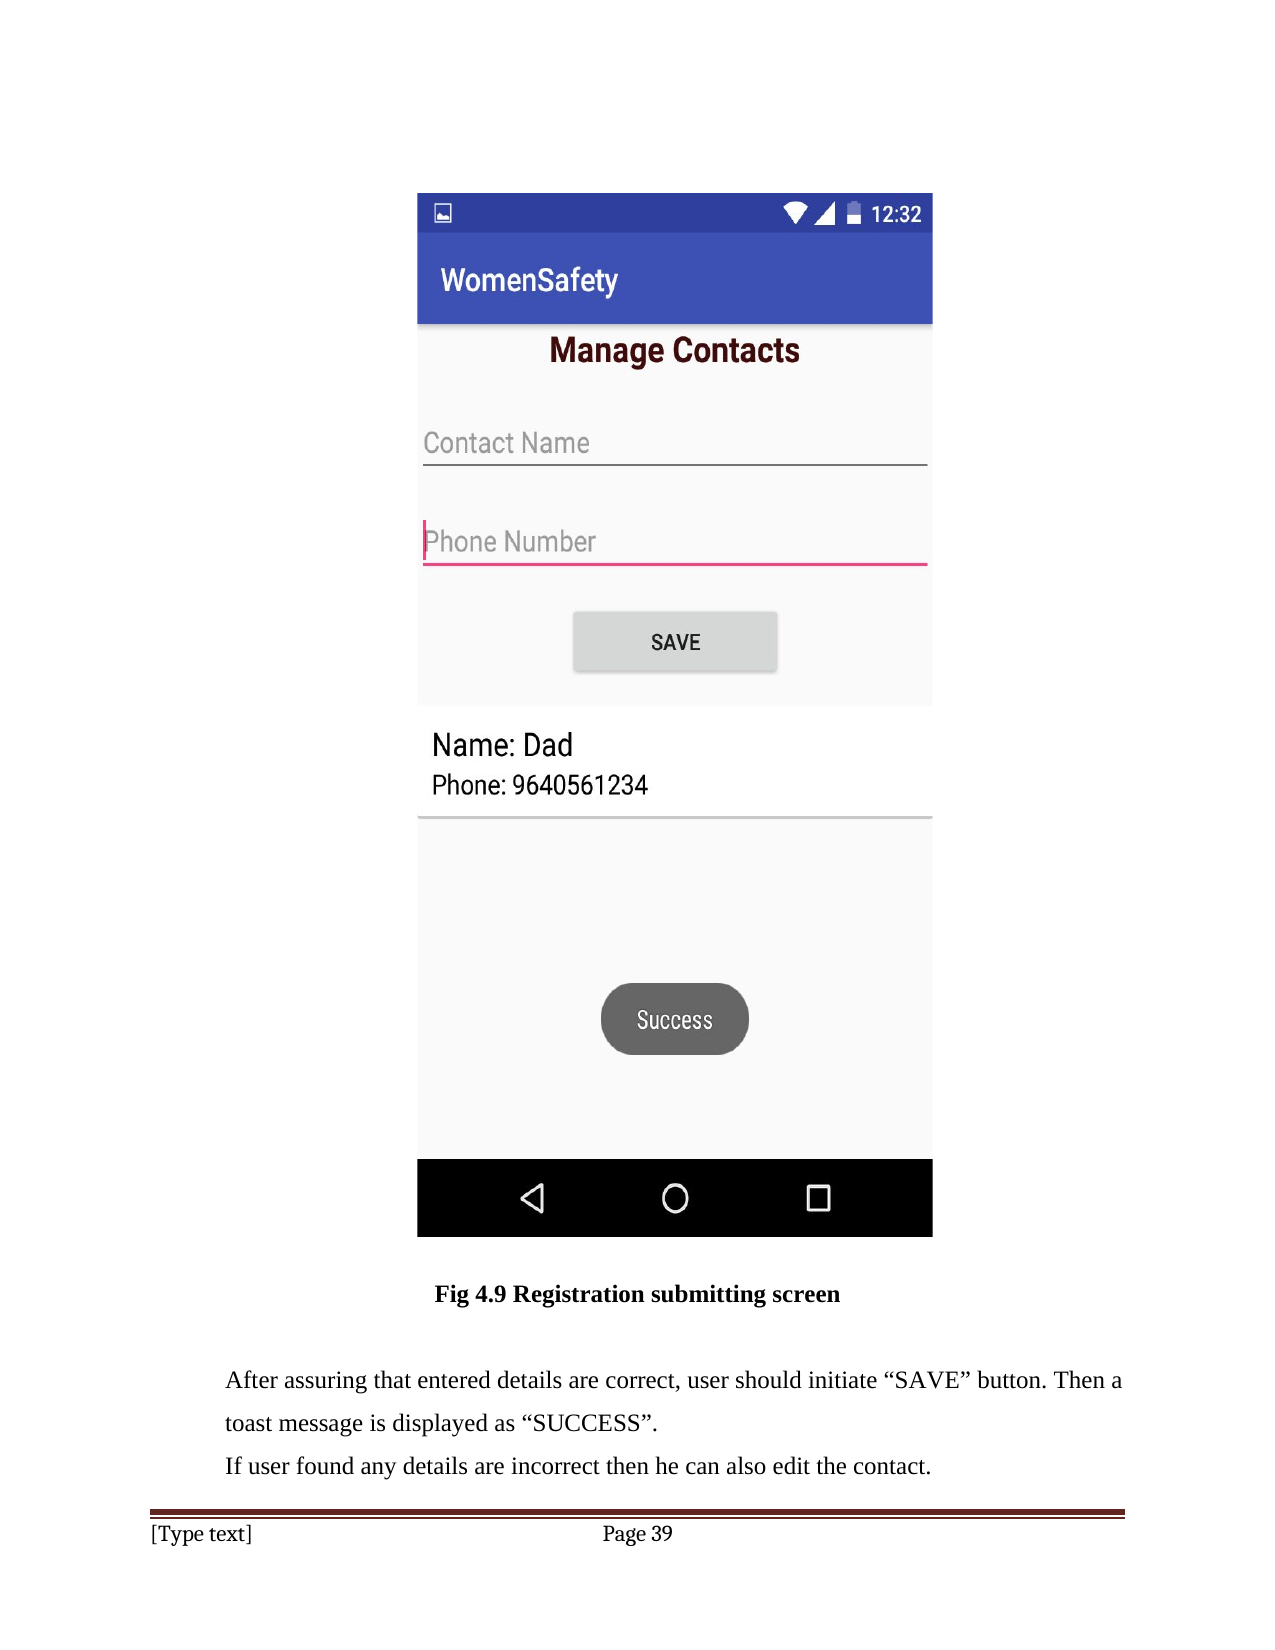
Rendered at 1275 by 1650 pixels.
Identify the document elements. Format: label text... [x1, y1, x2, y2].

text Fig 4.9 Registration submitting screen [150, 1279, 1125, 1308]
picture [417, 193, 933, 1237]
text If user found any details are incorrect then he can also edit the contact. [150, 1451, 1125, 1480]
text After assuring that entered details are correct, user should initiate “SAVE” button. Then a toast message is displayed as “SUCCESS”. [225, 1365, 1125, 1437]
